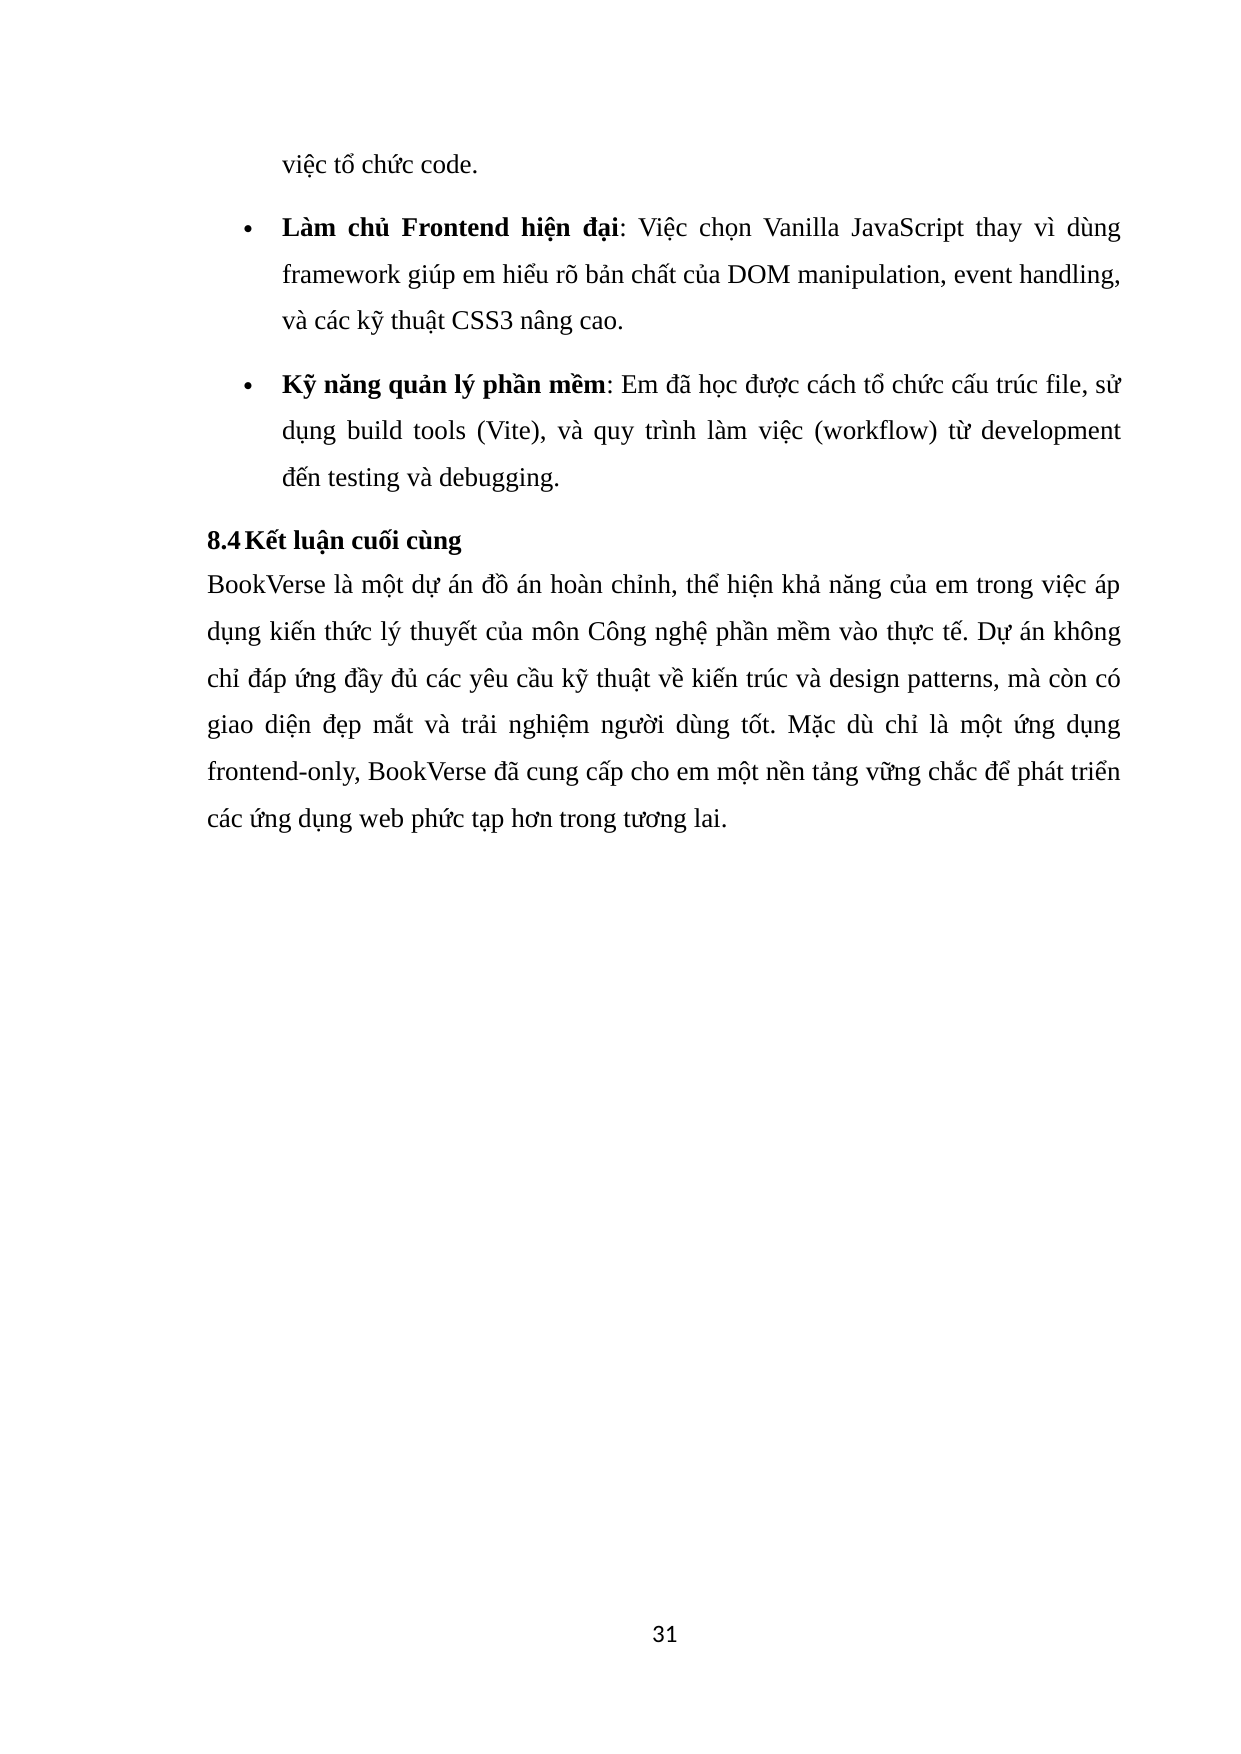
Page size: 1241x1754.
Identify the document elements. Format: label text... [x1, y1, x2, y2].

list Kỹ năng quản lý phần mềm: Em đã học được cách tổ chức cấu trúc file, sử dụng build tools (Vite), và quy trình làm việc (workflow) từ development đến testing và debugging. [244, 368, 1122, 492]
text BookVerse là một dự án đồ án hoàn chỉnh, thể hiện khả năng của em trong việc áp dụng kiến thức lý thuyết của môn Công nghệ phần mềm vào thực tế. Dự án không chỉ đáp ứng đầy đủ các yêu cầu kỹ thuật về kiến trúc và design patterns, mà còn có giao diện đẹp mắt và trải nghiệm người dùng tốt. Mặc dù chỉ là một ứng dụng frontend-only, BookVerse đã cung cấp cho em một nền tảng vững chắc để phát triển các ứng dụng web phức tạp hơn trong tương lai. [207, 568, 1122, 833]
list Làm chủ Frontend hiện đại: Việc chọn Vanilla JavaScript thay vì dùng framework giúp em hiểu rõ bản chất của DOM manipulation, event handling, và các kỹ thuật CSS3 nâng cao. [244, 211, 1122, 336]
subtitle Kết luận cuối cùng [207, 524, 1122, 556]
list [244, 148, 1122, 179]
